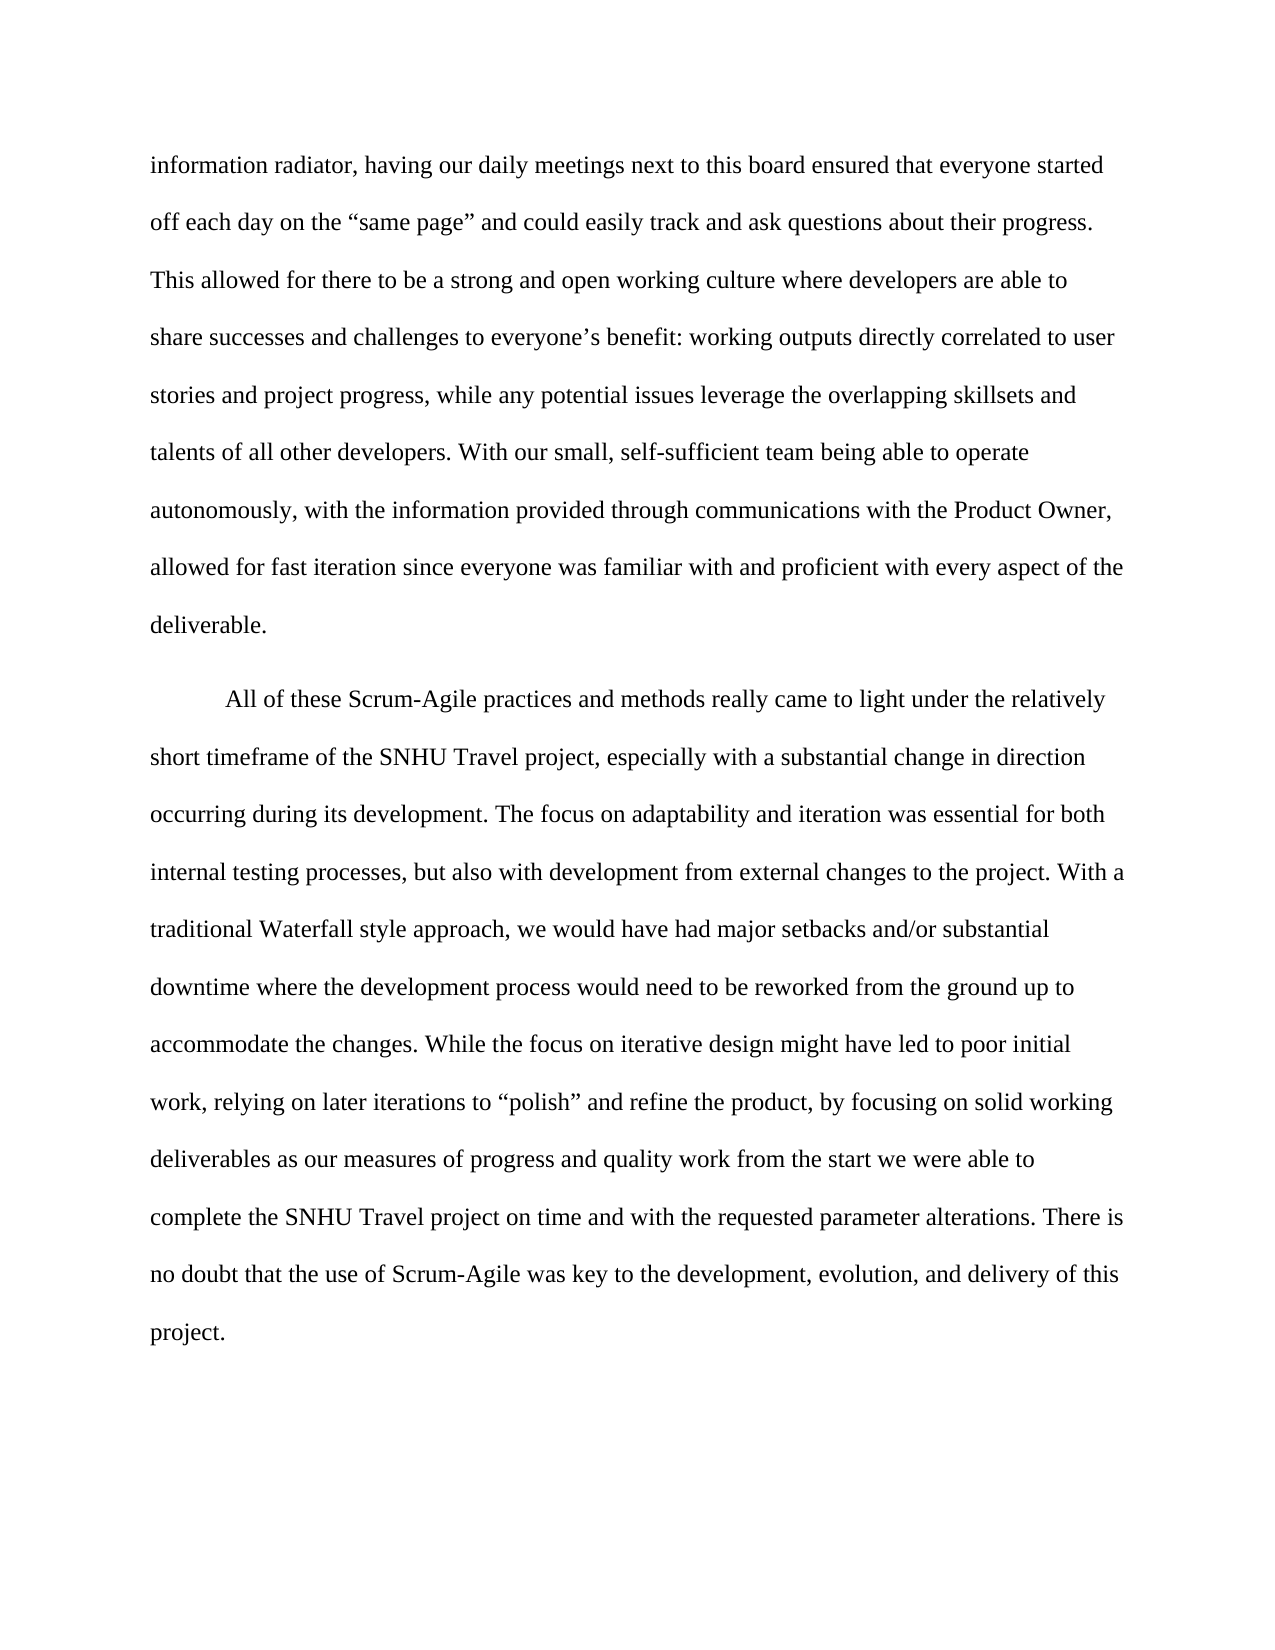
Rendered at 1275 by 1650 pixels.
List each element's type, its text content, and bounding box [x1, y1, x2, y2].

text All of these Scrum-Agile practices and methods really came to light under the relatively short timeframe of the SNHU Travel project, especially with a substantial change in direction occurring during its development. The focus on adaptability and iteration was essential for both internal testing processes, but also with development from external changes to the project. With a traditional Waterfall style approach, we would have had major setbacks and/or substantial downtime where the development process would need to be reworked from the ground up to accommodate the changes. While the focus on iterative design might have led to poor initial work, relying on later iterations to “polish” and refine the product, by focusing on solid working deliverables as our measures of progress and quality work from the start we were able to complete the SNHU Travel project on time and with the requested parameter alterations. There is no doubt that the use of Scrum-Agile was key to the development, evolution, and delivery of this project. [150, 684, 1125, 1345]
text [150, 150, 1125, 639]
